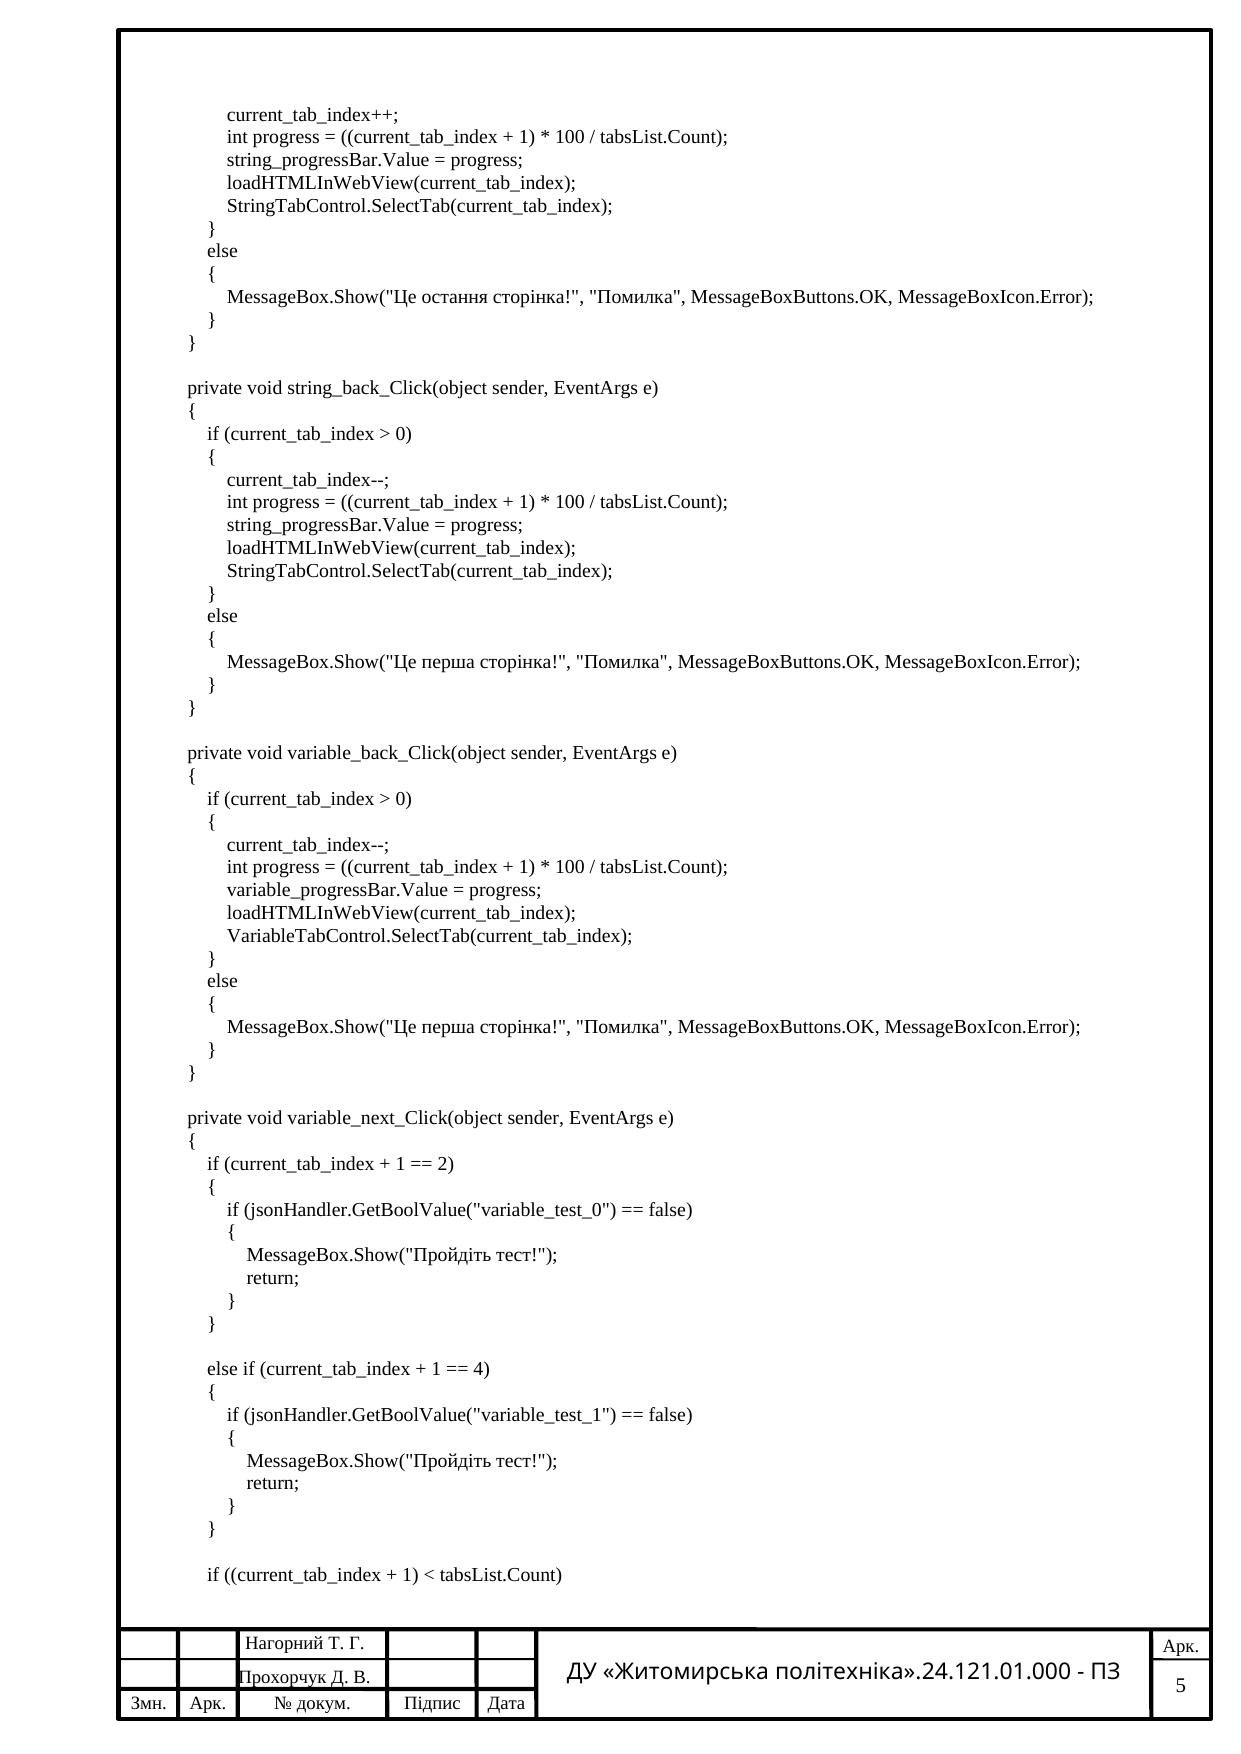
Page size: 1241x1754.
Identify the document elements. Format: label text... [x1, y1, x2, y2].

text loadHTMLInWebView(current_tab_index); [148, 536, 1181, 559]
text } [148, 331, 1181, 353]
text return; [148, 1266, 1181, 1289]
text } [148, 1061, 1181, 1083]
text if (current_tab_index > 0) [148, 787, 1181, 810]
text current_tab_index--; [148, 833, 1181, 855]
text if (jsonHandler.GetBoolValue("variable_test_0") == false) [148, 1198, 1181, 1220]
text } [148, 1289, 1181, 1312]
text int progress = ((current_tab_index + 1) * 100 / tabsList.Count); [148, 855, 1181, 878]
text string_progressBar.Value = progress; [148, 513, 1181, 536]
text MessageBox.Show("Це перша сторінка!", "Помилка", MessageBoxButtons.OK, MessageBoxIcon.Error); [148, 1015, 1181, 1038]
text } [148, 1312, 1181, 1334]
text if ((current_tab_index + 1) < tabsList.Count) [148, 1563, 1181, 1585]
text } [148, 696, 1181, 718]
text private void variable_next_Click(object sender, EventArgs e) [148, 1106, 1181, 1129]
text } [148, 1494, 1181, 1517]
text { [148, 810, 1181, 833]
text { [148, 1175, 1181, 1198]
text else [148, 969, 1181, 992]
text if (current_tab_index + 1 == 2) [148, 1152, 1181, 1175]
text string_progressBar.Value = progress; [148, 148, 1181, 171]
text variable_progressBar.Value = progress; [148, 878, 1181, 901]
text } [148, 582, 1181, 604]
text MessageBox.Show("Це остання сторінка!", "Помилка", MessageBoxButtons.OK, MessageBoxIcon.Error); [148, 285, 1181, 308]
text private void string_back_Click(object sender, EventArgs e) [148, 376, 1181, 399]
text } [148, 673, 1181, 696]
text } [148, 1038, 1181, 1061]
text else [148, 239, 1181, 262]
text loadHTMLInWebView(current_tab_index); [148, 171, 1181, 194]
text loadHTMLInWebView(current_tab_index); [148, 901, 1181, 924]
text { [148, 1426, 1181, 1448]
text if (jsonHandler.GetBoolValue("variable_test_1") == false) [148, 1403, 1181, 1426]
text { [148, 1129, 1181, 1152]
text { [148, 262, 1181, 285]
text int progress = ((current_tab_index + 1) * 100 / tabsList.Count); [148, 490, 1181, 513]
text MessageBox.Show("Пройдіть тест!"); [148, 1448, 1181, 1471]
text current_tab_index++; [148, 103, 1181, 125]
text { [148, 627, 1181, 650]
text MessageBox.Show("Пройдіть тест!"); [148, 1243, 1181, 1266]
text else [148, 604, 1181, 627]
text current_tab_index--; [148, 468, 1181, 490]
text { [148, 1380, 1181, 1403]
text { [148, 764, 1181, 787]
text return; [148, 1471, 1181, 1494]
text MessageBox.Show("Це перша сторінка!", "Помилка", MessageBoxButtons.OK, MessageBoxIcon.Error); [148, 650, 1181, 673]
text VariableTabControl.SelectTab(current_tab_index); [148, 924, 1181, 947]
text } [148, 1517, 1181, 1540]
text { [148, 399, 1181, 422]
text else if (current_tab_index + 1 == 4) [148, 1357, 1181, 1380]
text int progress = ((current_tab_index + 1) * 100 / tabsList.Count); [148, 125, 1181, 148]
text if (current_tab_index > 0) [148, 422, 1181, 445]
text StringTabControl.SelectTab(current_tab_index); [148, 559, 1181, 582]
text { [148, 992, 1181, 1015]
text } [148, 308, 1181, 331]
text { [148, 1220, 1181, 1243]
text private void variable_back_Click(object sender, EventArgs e) [148, 741, 1181, 764]
text StringTabControl.SelectTab(current_tab_index); [148, 194, 1181, 217]
text } [148, 217, 1181, 239]
text { [148, 445, 1181, 468]
text } [148, 947, 1181, 969]
